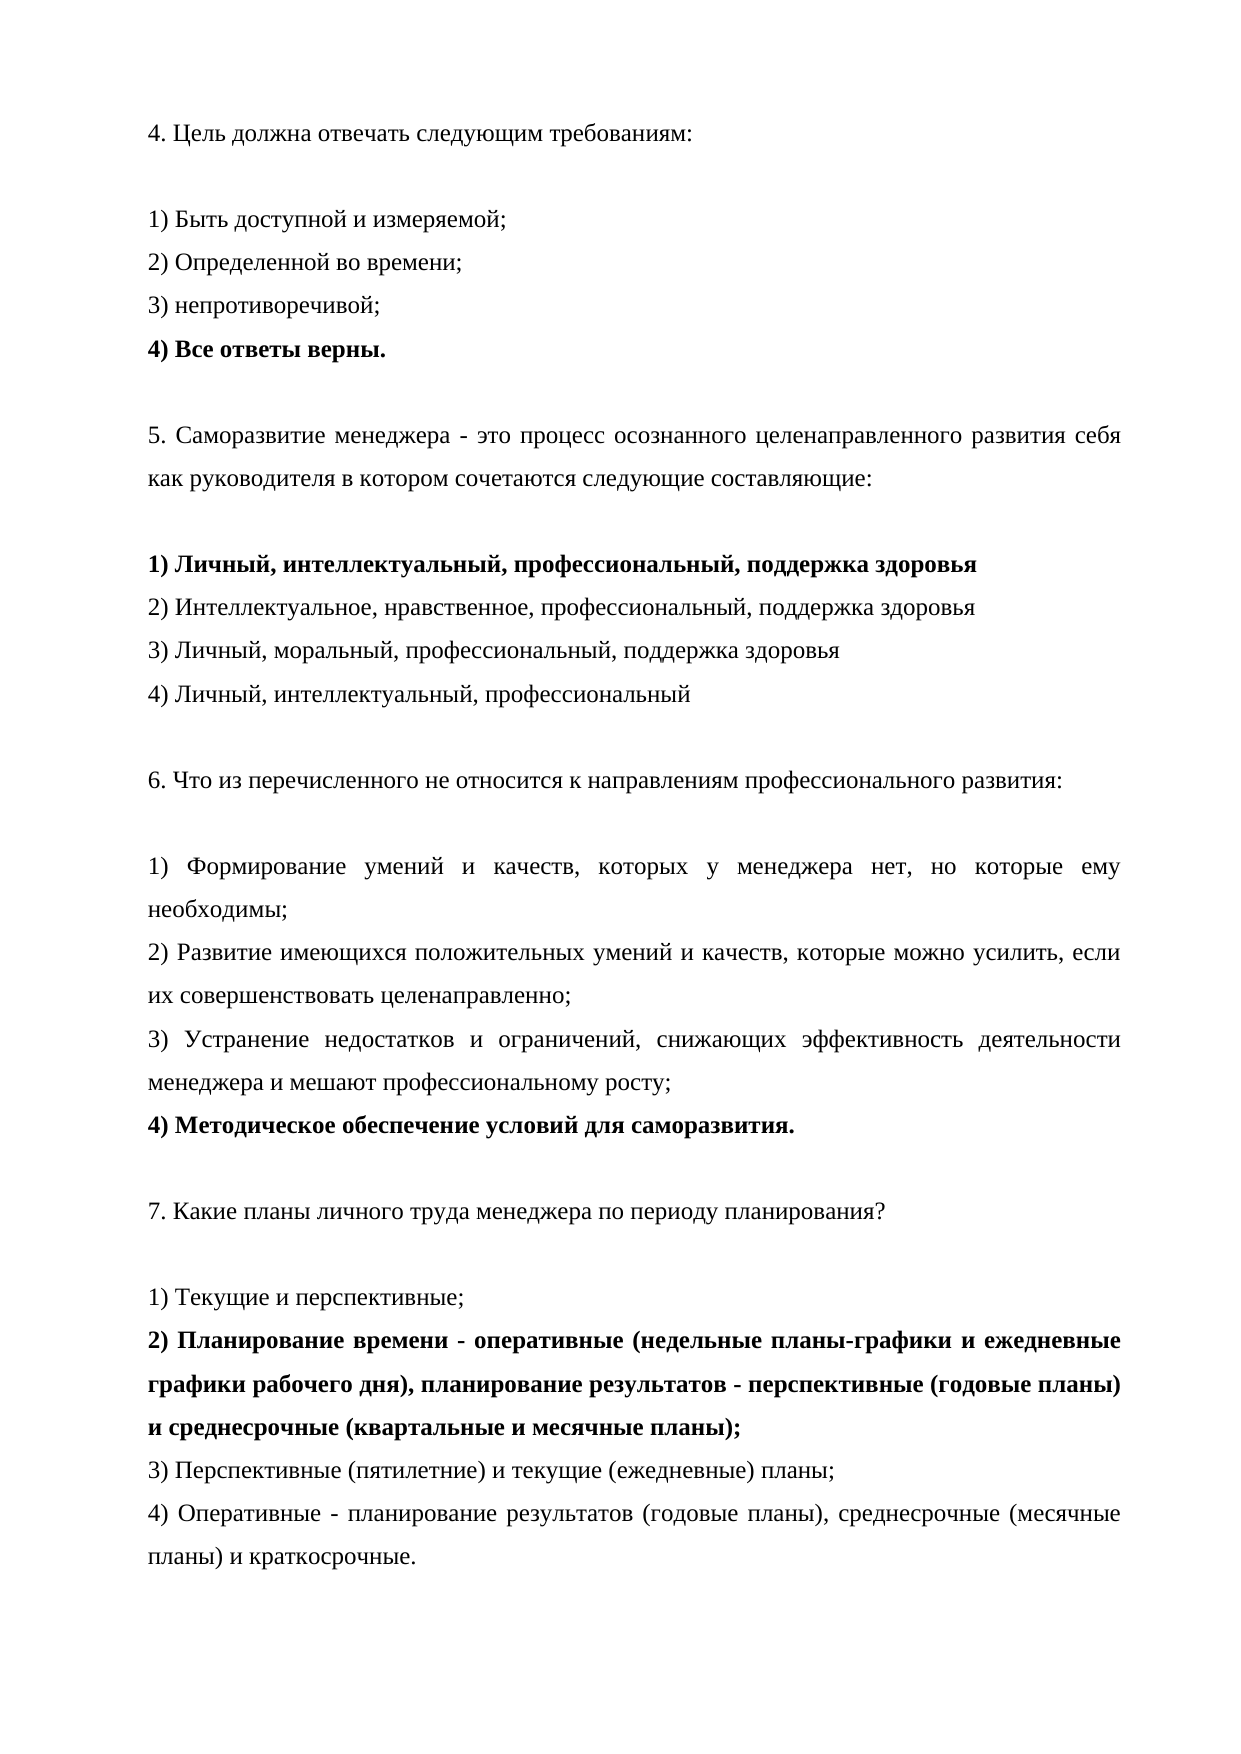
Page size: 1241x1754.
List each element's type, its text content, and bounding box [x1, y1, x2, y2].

text 1) Формирование умений и качеств, которых у менеджера нет, но которые ему необходимы; [148, 851, 1122, 923]
text 1) Быть доступной и измеряемой; [148, 204, 1122, 233]
text 4) Личный, интеллектуальный, профессиональный [148, 679, 1122, 707]
text 4. Цель должна отвечать следующим требованиям: [148, 118, 1122, 147]
text 2) Развитие имеющихся положительных умений и качеств, которые можно усилить, если их совершенствовать целенаправленно; [148, 937, 1122, 1009]
text 7. Какие планы личного труда менеджера по периоду планирования? [148, 1196, 1122, 1225]
text 4) Методическое обеспечение условий для саморазвития. [148, 1110, 1122, 1139]
text 4) Все ответы верны. [148, 334, 1122, 362]
text 2) Интеллектуальное, нравственное, профессиональный, поддержка здоровья [148, 592, 1122, 621]
text 5. Саморазвитие менеджера - это процесс осознанного целенаправленного развития себя как руководителя в котором сочетаются следующие составляющие: [148, 420, 1122, 492]
text 2) Планирование времени - оперативные (недельные планы-графики и ежедневные графики рабочего дня), планирование результатов - перспективные (годовые планы) и среднесрочные (квартальные и месячные планы); [148, 1326, 1122, 1441]
text 3) непротиворечивой; [148, 291, 1122, 319]
text 6. Что из перечисленного не относится к направлениям профессионального развития: [148, 765, 1122, 794]
text 3) Перспективные (пятилетние) и текущие (ежедневные) планы; [148, 1455, 1122, 1484]
text 3) Устранение недостатков и ограничений, снижающих эффективность деятельности менеджера и мешают профессиональному росту; [148, 1024, 1122, 1096]
text 1) Личный, интеллектуальный, профессиональный, поддержка здоровья [148, 549, 1122, 578]
text 4) Оперативные - планирование результатов (годовые планы), среднесрочные (месячные планы) и краткосрочные. [148, 1498, 1122, 1570]
text 3) Личный, моральный, профессиональный, поддержка здоровья [148, 636, 1122, 664]
text 2) Определенной во времени; [148, 247, 1122, 276]
text 1) Текущие и перспективные; [148, 1282, 1122, 1311]
